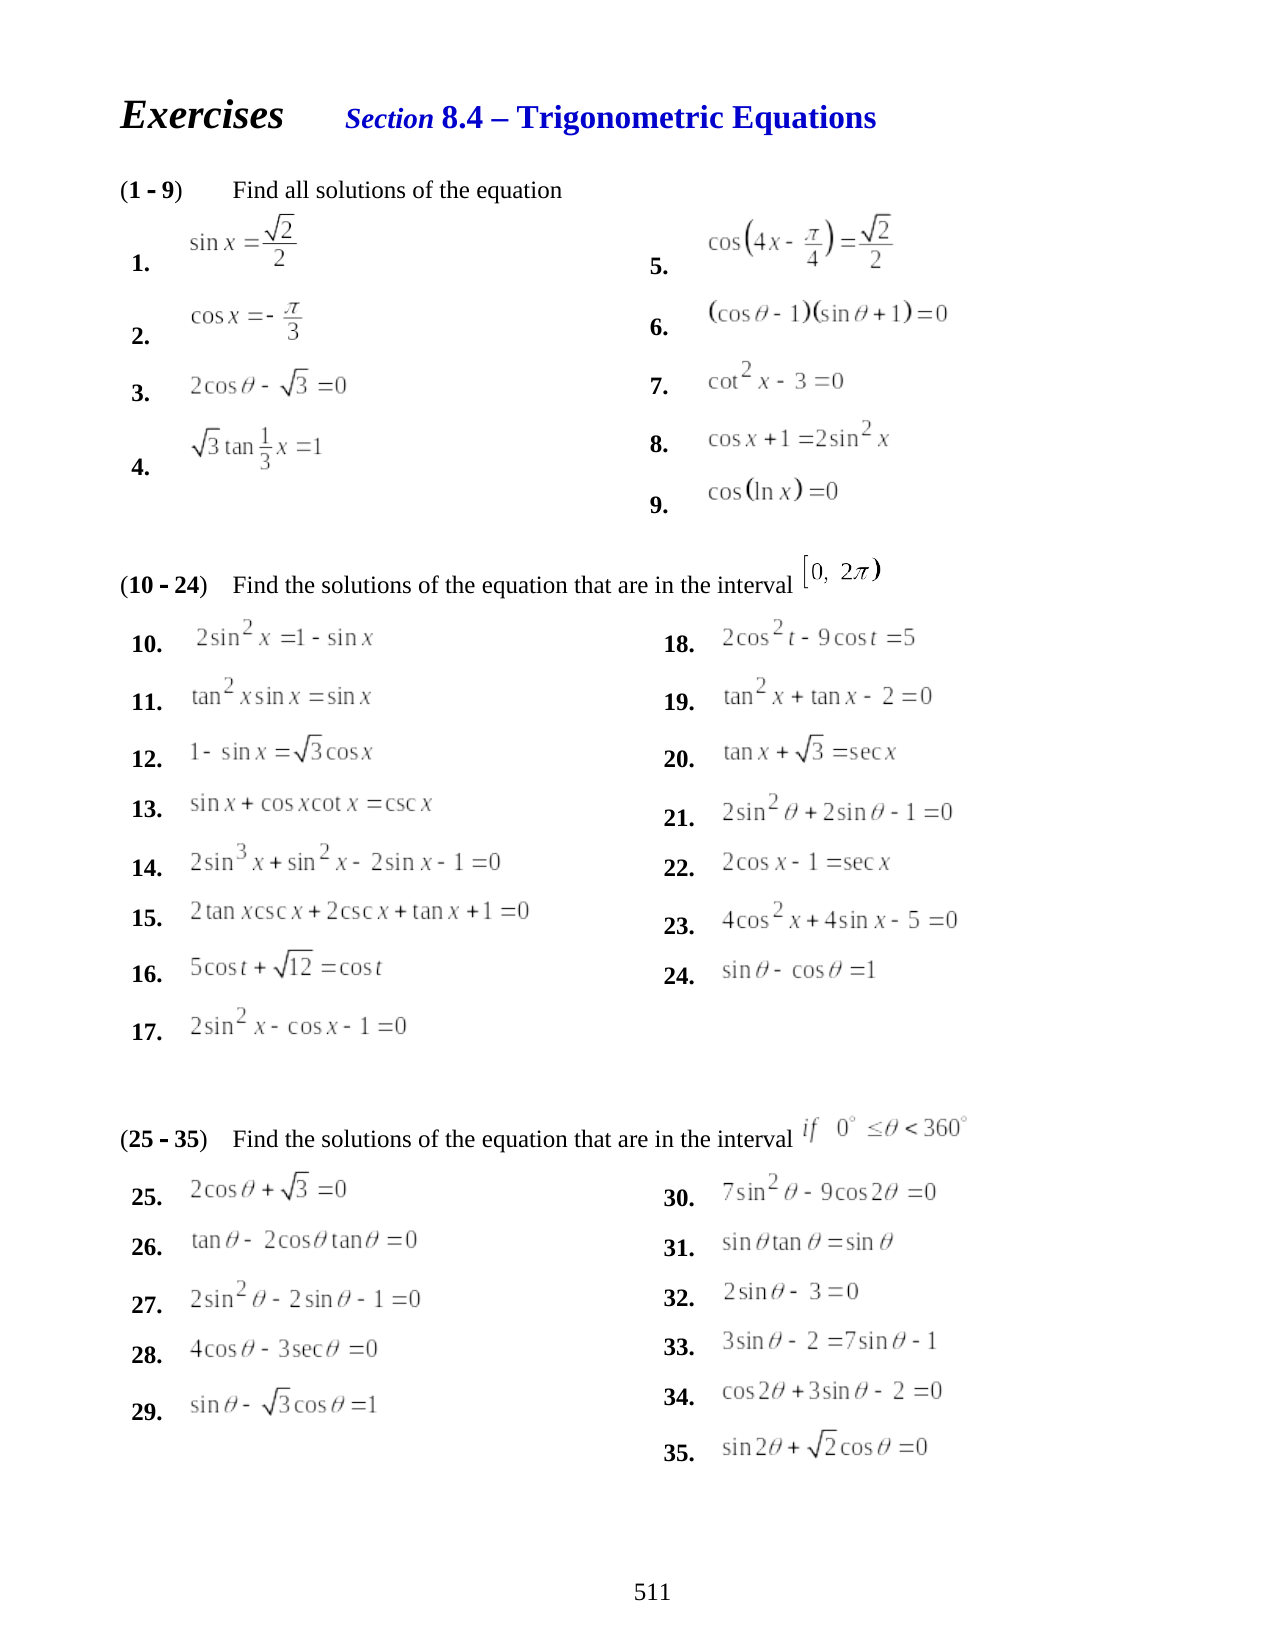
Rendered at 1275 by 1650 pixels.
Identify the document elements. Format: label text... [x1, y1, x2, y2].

table_header [652, 613, 1184, 1081]
text (25 35) Find the solutions of the equation that are in the interval [120, 1114, 1185, 1153]
table_header [652, 1168, 1184, 1481]
text Exercises Section 8.4 – Trigonometric Equations [120, 90, 1185, 138]
text (10 24) Find the solutions of the equation that are in the interval [120, 552, 1185, 599]
table_header [638, 209, 1164, 519]
table_header [120, 209, 638, 519]
table_header [120, 613, 652, 1081]
text (1 9) Find all solutions of the equation [120, 175, 1185, 204]
table_header [120, 1168, 652, 1481]
